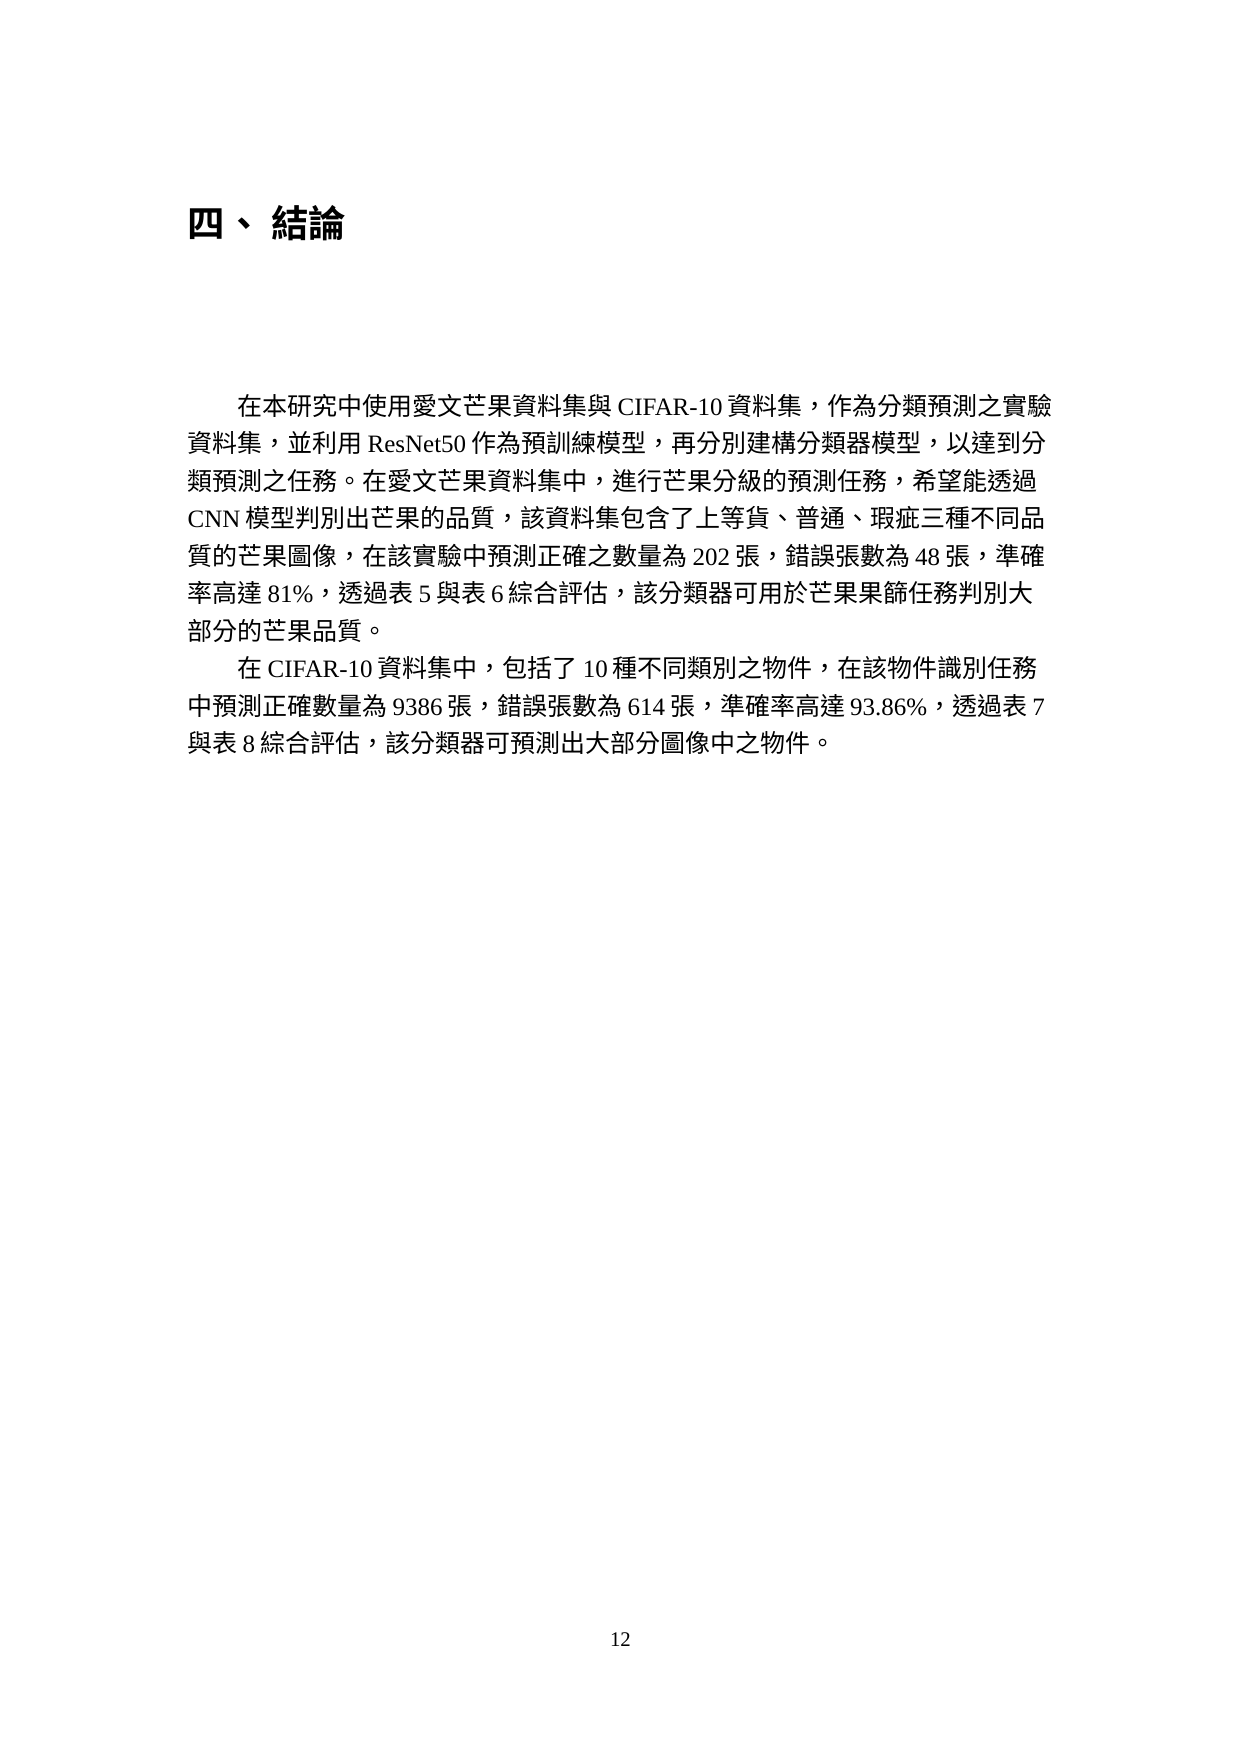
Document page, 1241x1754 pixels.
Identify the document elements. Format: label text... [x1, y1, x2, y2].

text 在本研究中使用愛文芒果資料集與CIFAR-10資料集，作為分類預測之實驗資料集，並利用ResNet50作為預訓練模型，再分別建構分類器模型，以達到分類預測之任務。在愛文芒果資料集中，進行芒果分級的預測任務，希望能透過CNN模型判別出芒果的品質，該資料集包含了上等貨、普通、瑕疵三種不同品質的芒果圖像，在該實驗中預測正確之數量為202張，錯誤張數為48張，準確率高達81%，透過表5與表6綜合評估，該分類器可用於芒果果篩任務判別大部分的芒果品質。 [187, 386, 1053, 648]
subtitle 四、 結論 [187, 183, 1053, 258]
text 在CIFAR-10資料集中，包括了10種不同類別之物件，在該物件識別任務中預測正確數量為9386張，錯誤張數為614張，準確率高達93.86%，透過表7與表8綜合評估，該分類器可預測出大部分圖像中之物件。 [187, 648, 1053, 761]
